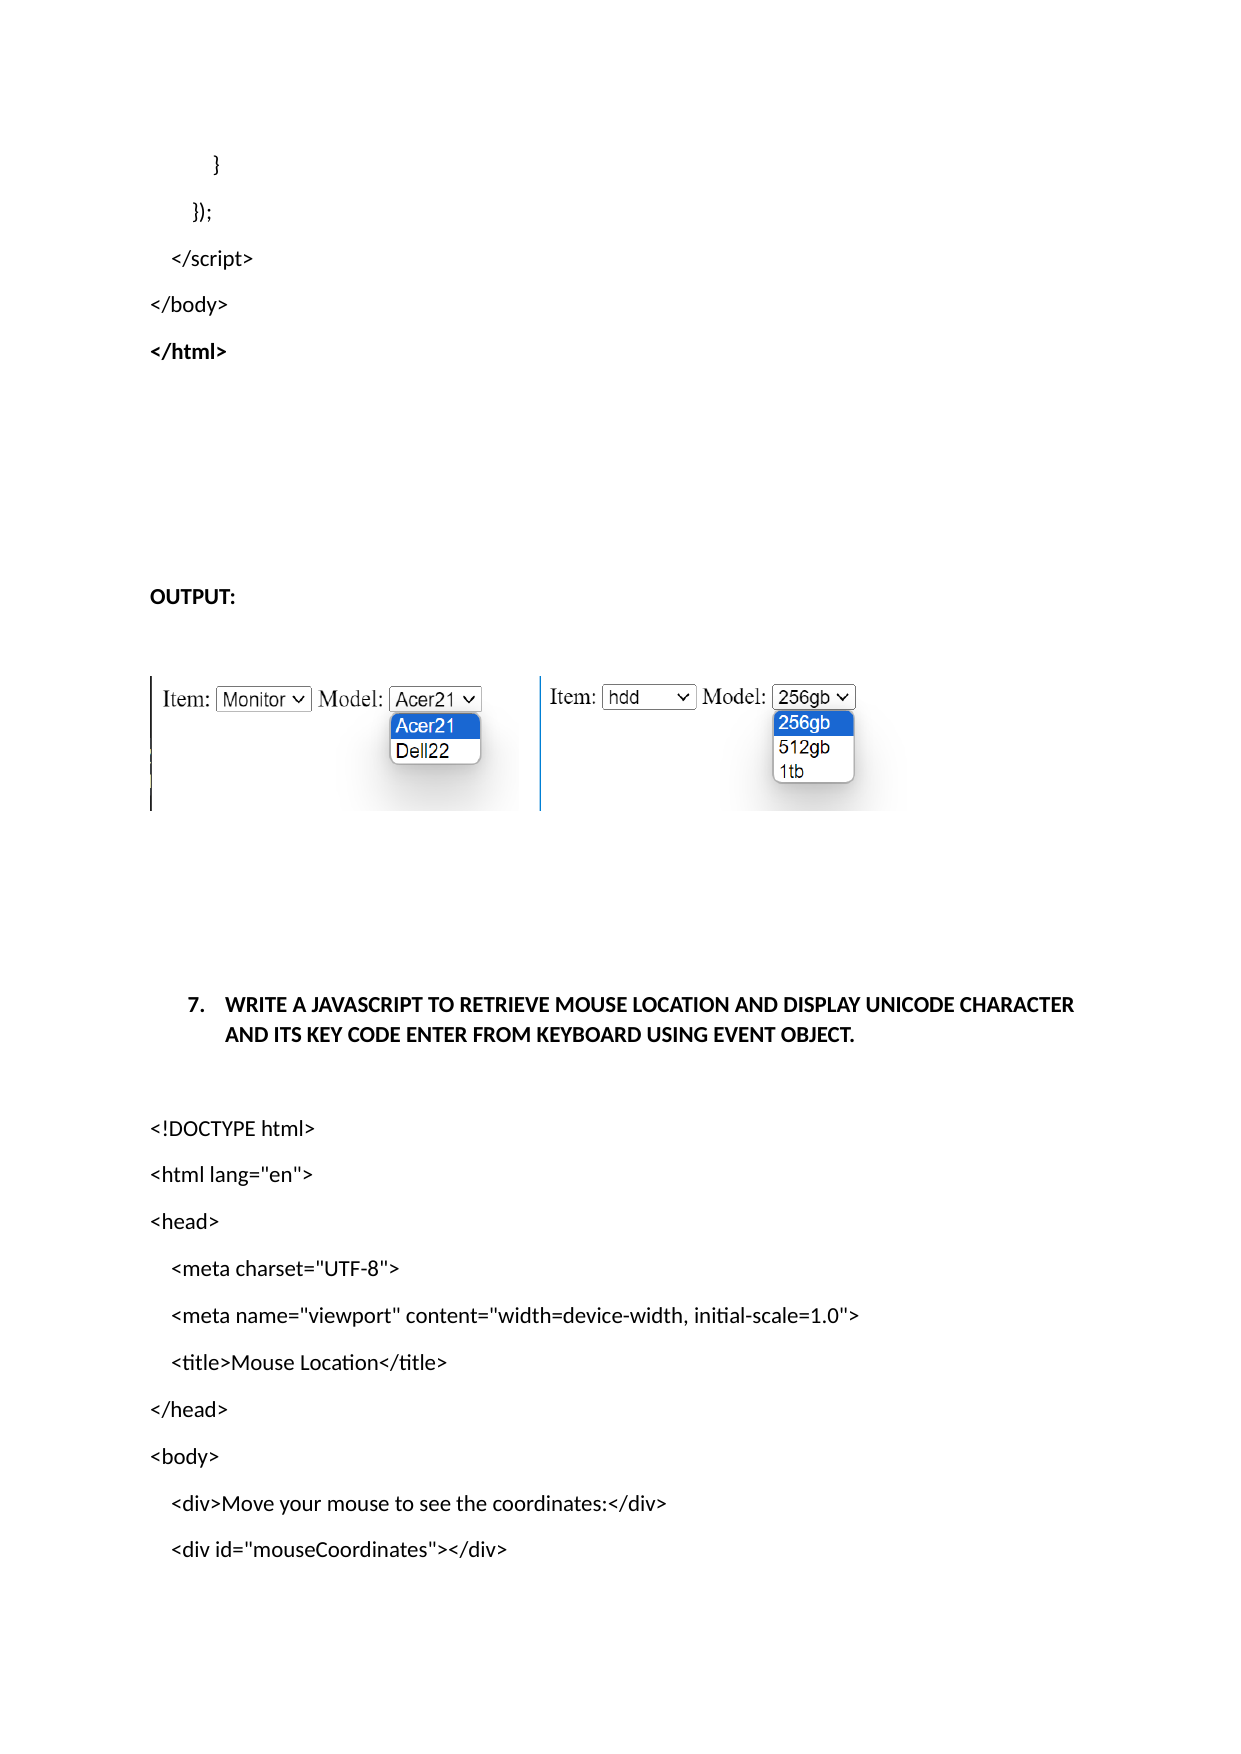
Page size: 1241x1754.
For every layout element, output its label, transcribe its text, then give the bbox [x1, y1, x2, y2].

text </script> [150, 244, 1090, 272]
picture [150, 676, 519, 811]
text </body> [150, 291, 1090, 319]
text OUTPUT: [150, 582, 1090, 610]
text <div>Move your mouse to see the coordinates:</div> [150, 1489, 1090, 1517]
text }); [150, 197, 1090, 225]
picture [539, 676, 908, 811]
text </head> [150, 1395, 1090, 1423]
list WRITE A JAVASCRIPT TO RETRIEVE MOUSE LOCATION AND DISPLAY UNICODE CHARACTER AND ITS KEY CODE ENTER FROM KEYBOARD USING EVENT OBJECT. [187, 990, 1090, 1048]
text <head> [150, 1207, 1090, 1236]
text </html> [150, 337, 1090, 366]
text <!DOCTYPE html> [150, 1114, 1090, 1142]
text <meta charset="UTF-8"> [150, 1254, 1090, 1282]
text <div id="mouseCoordinates"></div> [150, 1536, 1090, 1564]
text <html lang="en"> [150, 1161, 1090, 1189]
text <meta name="viewport" content="width=device-width, initial-scale=1.0"> [150, 1301, 1090, 1329]
text } [150, 150, 1090, 178]
text <body> [150, 1442, 1090, 1470]
text <title>Mouse Location</title> [150, 1348, 1090, 1376]
